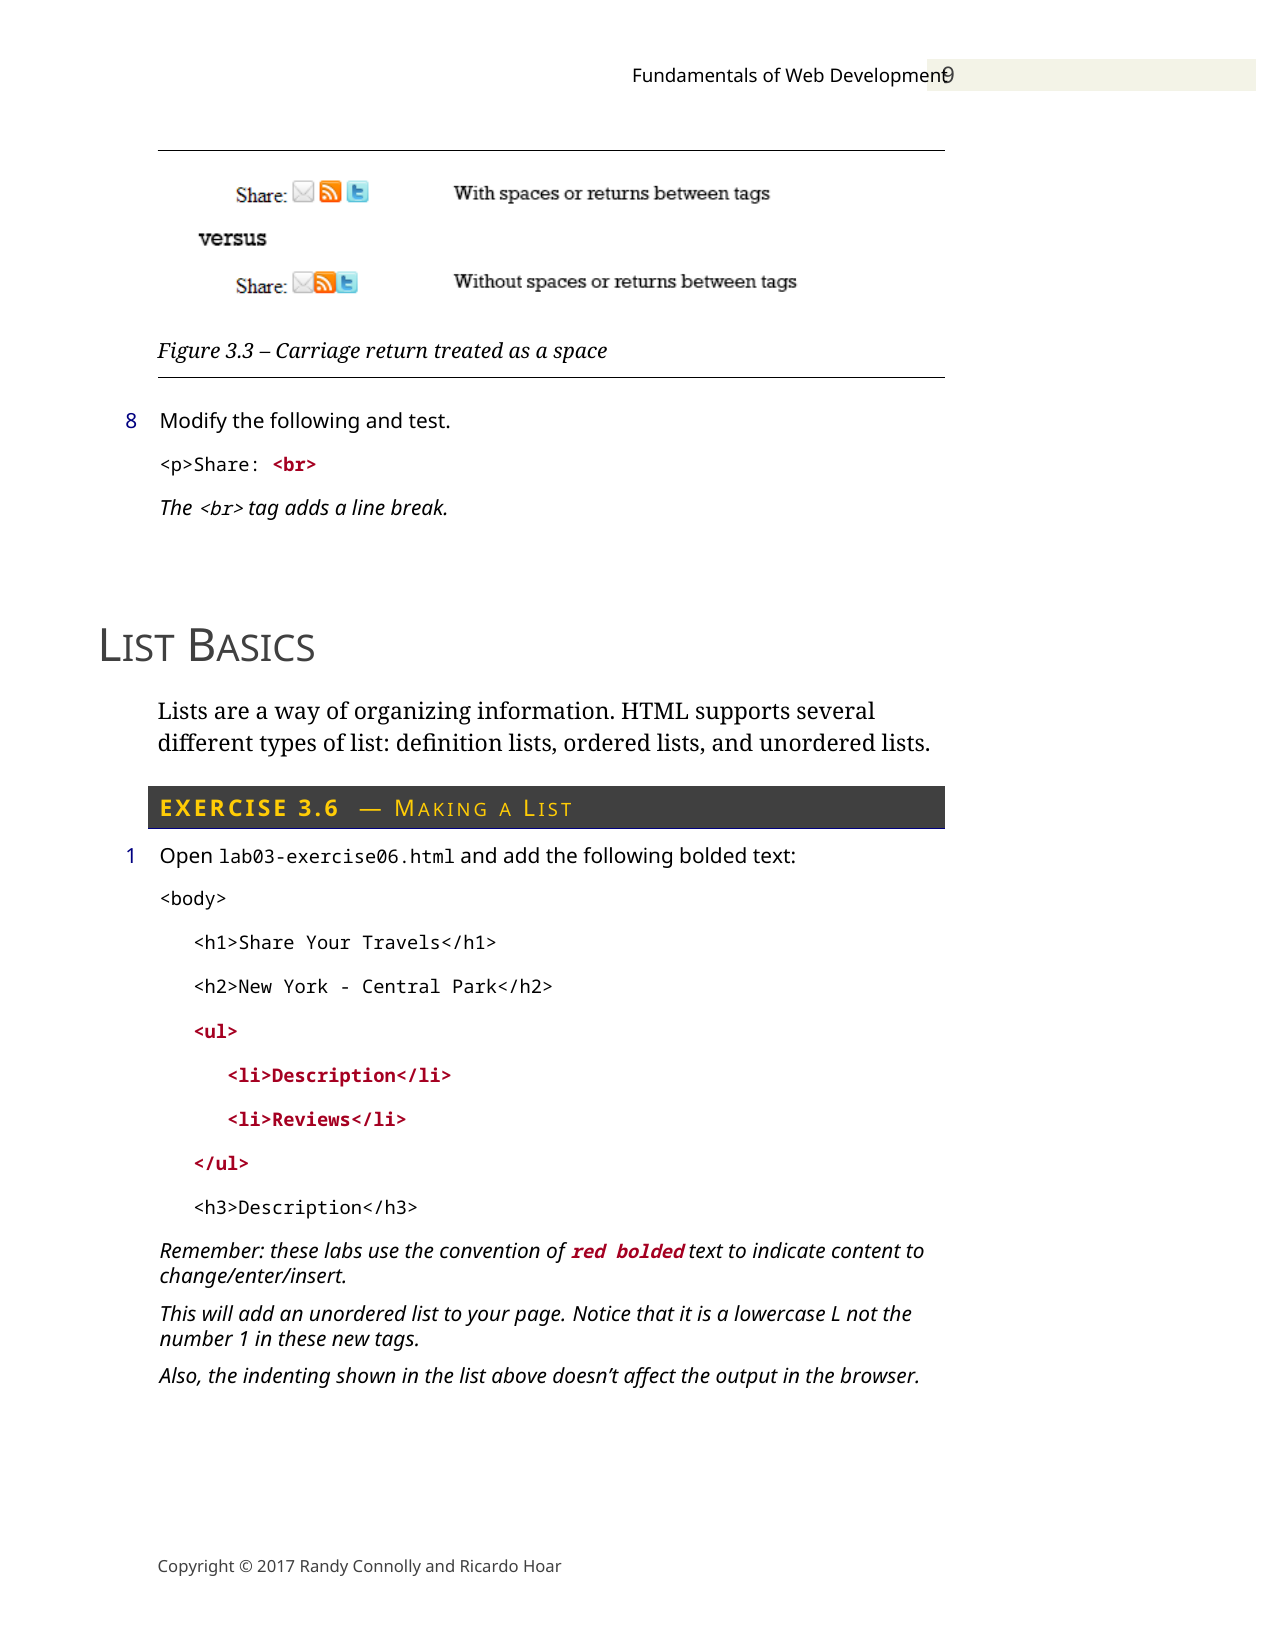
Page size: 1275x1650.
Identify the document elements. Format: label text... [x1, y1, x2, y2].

subtitle List Basics [97, 613, 945, 675]
table_header 8 [101, 395, 148, 533]
text Figure 3.3 – Carriage return treated as a space [157, 333, 945, 378]
picture [157, 159, 830, 315]
text Lists are a way of organizing information. HTML supports several different types of list: definition lists, ordered lists, and unordered lists. [157, 695, 945, 757]
table_header Modify the following and test. <p>Share: <br> The <br> tag adds a line break. [148, 395, 945, 533]
table_header EXERCISE 3. — Making a List [148, 786, 945, 828]
table_cell 1 [101, 828, 148, 1389]
